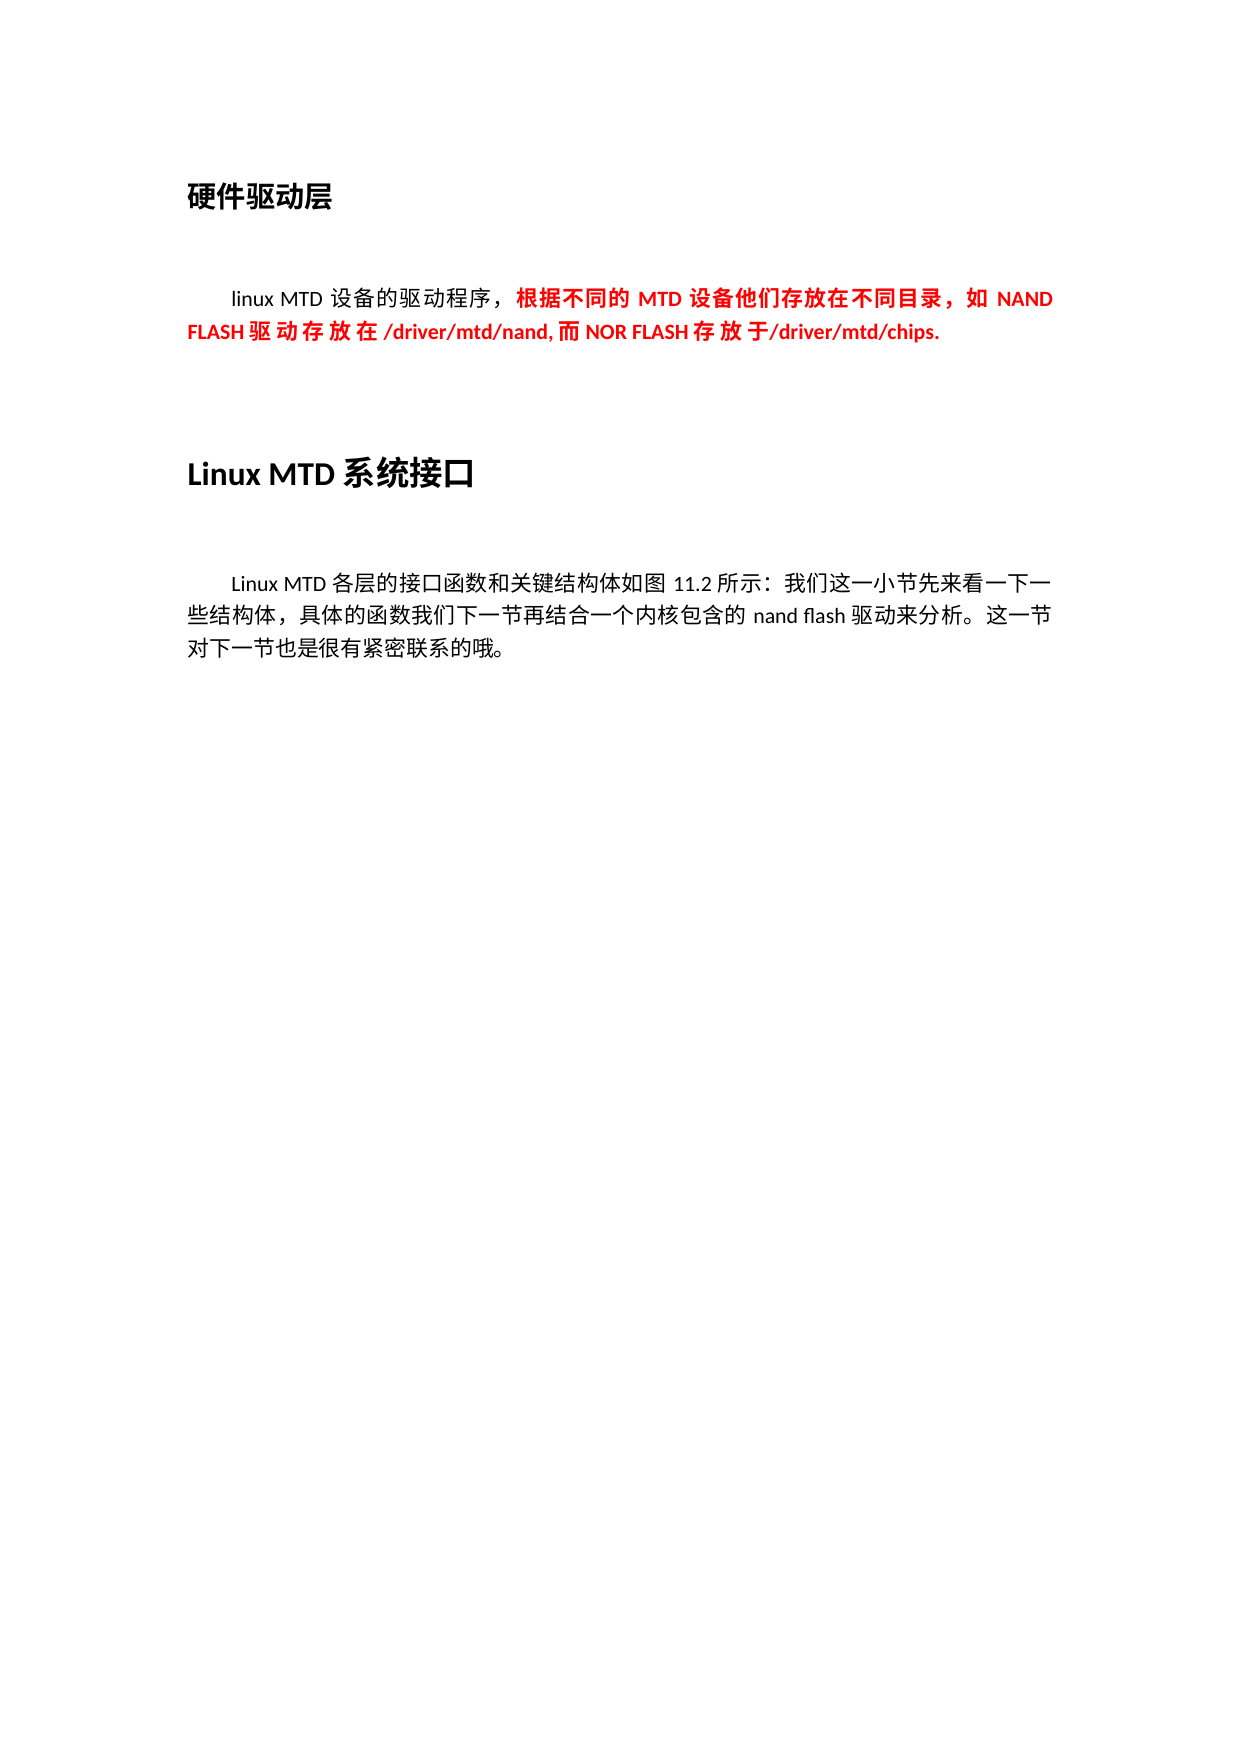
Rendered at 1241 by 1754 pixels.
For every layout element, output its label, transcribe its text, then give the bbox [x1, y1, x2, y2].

text linux MTD 设备的驱动程序，根据不同的 MTD 设备他们存放在不同目录，如 NAND FLASH 驱 动 存 放 在 /driver/mtd/nand, 而 NOR FLASH 存 放 于/driver/mtd/chips. [187, 281, 1053, 346]
subtitle 硬件驱动层 [187, 162, 1053, 227]
subtitle Linux MTD 系统接口 [187, 438, 1053, 503]
text Linux MTD 各层的接口函数和关键结构体如图 11.2 所示：我们这一小节先来看一下一些结构体，具体的函数我们下一节再结合一个内核包含的 nand flash 驱动来分析。这一节对下一节也是很有紧密联系的哦。 [187, 565, 1053, 663]
